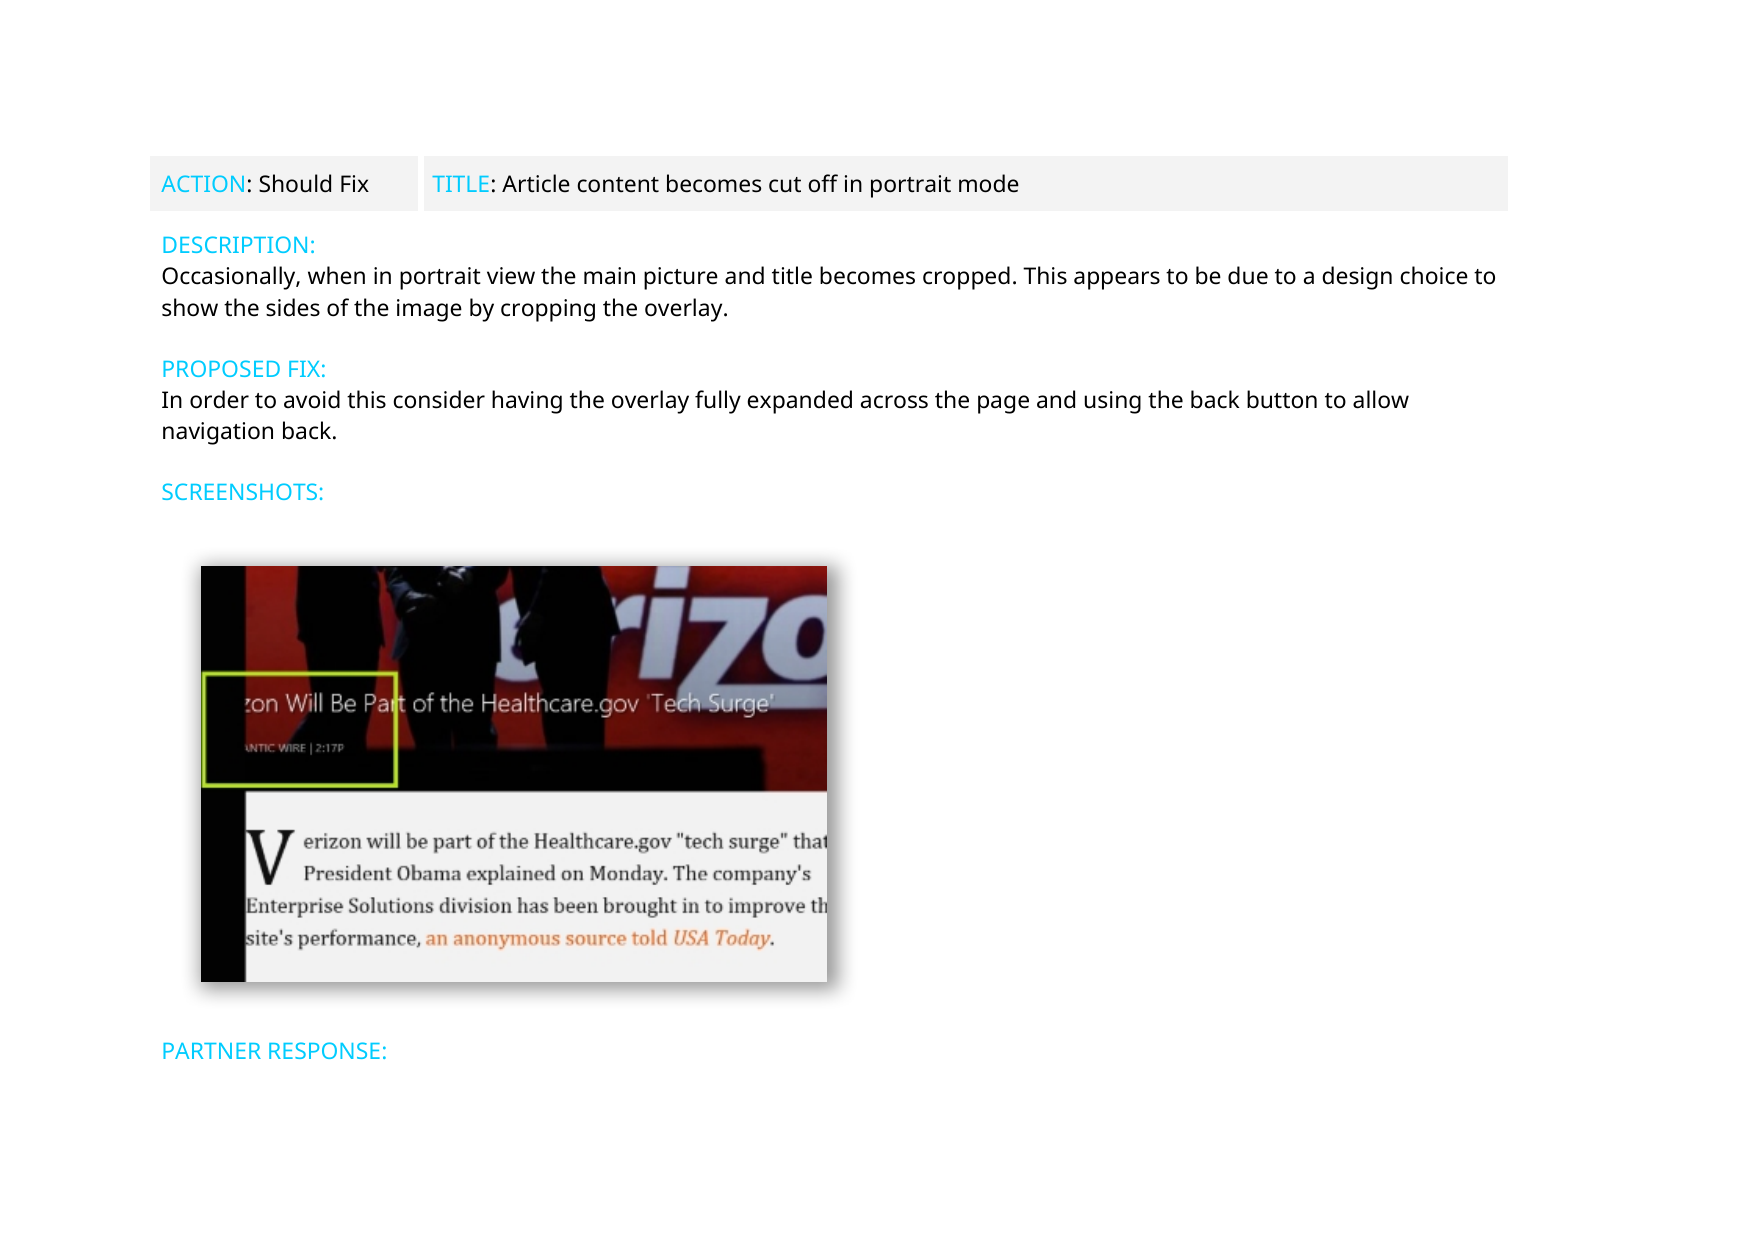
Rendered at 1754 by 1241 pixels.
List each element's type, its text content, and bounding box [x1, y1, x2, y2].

table_cell DESCRIPTION: Occasionally, when in portrait view the main picture and title becomes cropped. This appears to be due to a design choice to show the sides of the image by cropping the overlay. [150, 217, 1508, 334]
table_cell ACTION: Should Fix [150, 156, 418, 211]
table_cell [150, 525, 1508, 1017]
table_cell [150, 1023, 1508, 1078]
table_cell SCREENSHOTS: [150, 464, 1508, 519]
table_cell TITLE: Article content becomes cut off in portrait mode [424, 156, 1508, 211]
picture [201, 566, 827, 982]
table_cell PROPOSED FIX: In order to avoid this consider having the overlay fully expanded across the page and using the back button to allow navigation back. [150, 341, 1508, 458]
